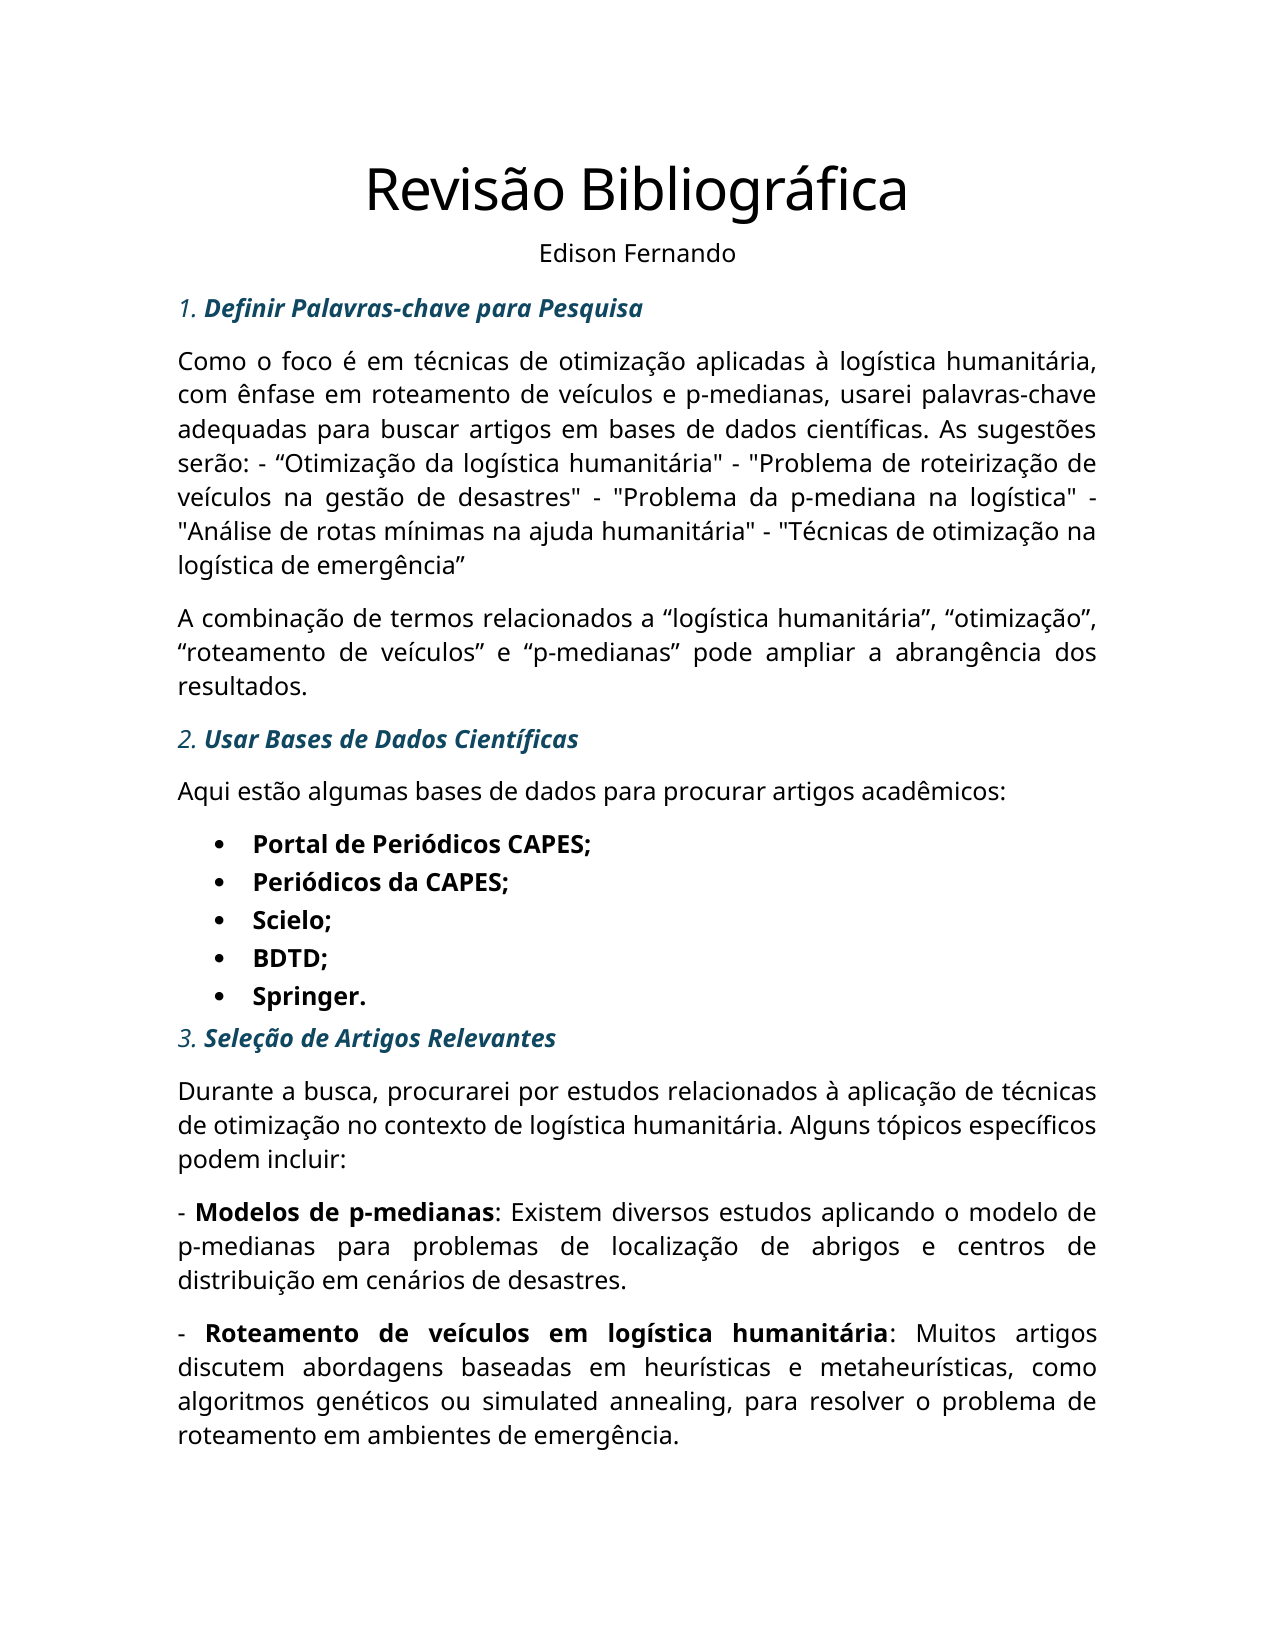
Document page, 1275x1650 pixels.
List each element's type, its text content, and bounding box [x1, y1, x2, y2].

title Revisão Bibliográfica [177, 148, 1098, 227]
text Como o foco é em técnicas de otimização aplicadas à logística humanitária, com ênfase em roteamento de veículos e p-medianas, usarei palavras-chave adequadas para buscar artigos em bases de dados científicas. As sugestões serão: - “Otimização da logística humanitária" - "Problema de roteirização de veículos na gestão de desastres" - "Problema da p-mediana na logística" - "Análise de rotas mínimas na ajuda humanitária" - "Técnicas de otimização na logística de emergência” [177, 343, 1098, 582]
text Durante a busca, procurarei por estudos relacionados à aplicação de técnicas de otimização no contexto de logística humanitária. Alguns tópicos específicos podem incluir: [177, 1073, 1098, 1176]
text - Modelos de p-medianas: Existem diversos estudos aplicando o modelo de p-medianas para problemas de localização de abrigos e centros de distribuição em cenários de desastres. [177, 1194, 1098, 1296]
text A combinação de termos relacionados a “logística humanitária”, “otimização”, “roteamento de veículos” e “p-medianas” pode ampliar a abrangência dos resultados. [177, 600, 1098, 702]
list Scielo; [215, 902, 1098, 937]
list Periódicos da CAPES; [215, 865, 1098, 899]
text Edison Fernando [177, 235, 1098, 269]
text Aqui estão algumas bases de dados para procurar artigos acadêmicos: [177, 774, 1098, 808]
subtitle 1. Definir Palavras-chave para Pesquisa [177, 290, 1098, 324]
list Springer. [215, 978, 1098, 1012]
list BDTD; [215, 940, 1098, 974]
list Portal de Periódicos CAPES; [215, 827, 1098, 861]
subtitle 2. Usar Bases de Dados Científicas [177, 721, 1098, 755]
subtitle 3. Seleção de Artigos Relevantes [177, 1021, 1098, 1054]
text - Roteamento de veículos em logística humanitária: Muitos artigos discutem abordagens baseadas em heurísticas e metaheurísticas, como algoritmos genéticos ou simulated annealing, para resolver o problema de roteamento em ambientes de emergência. [177, 1315, 1098, 1451]
